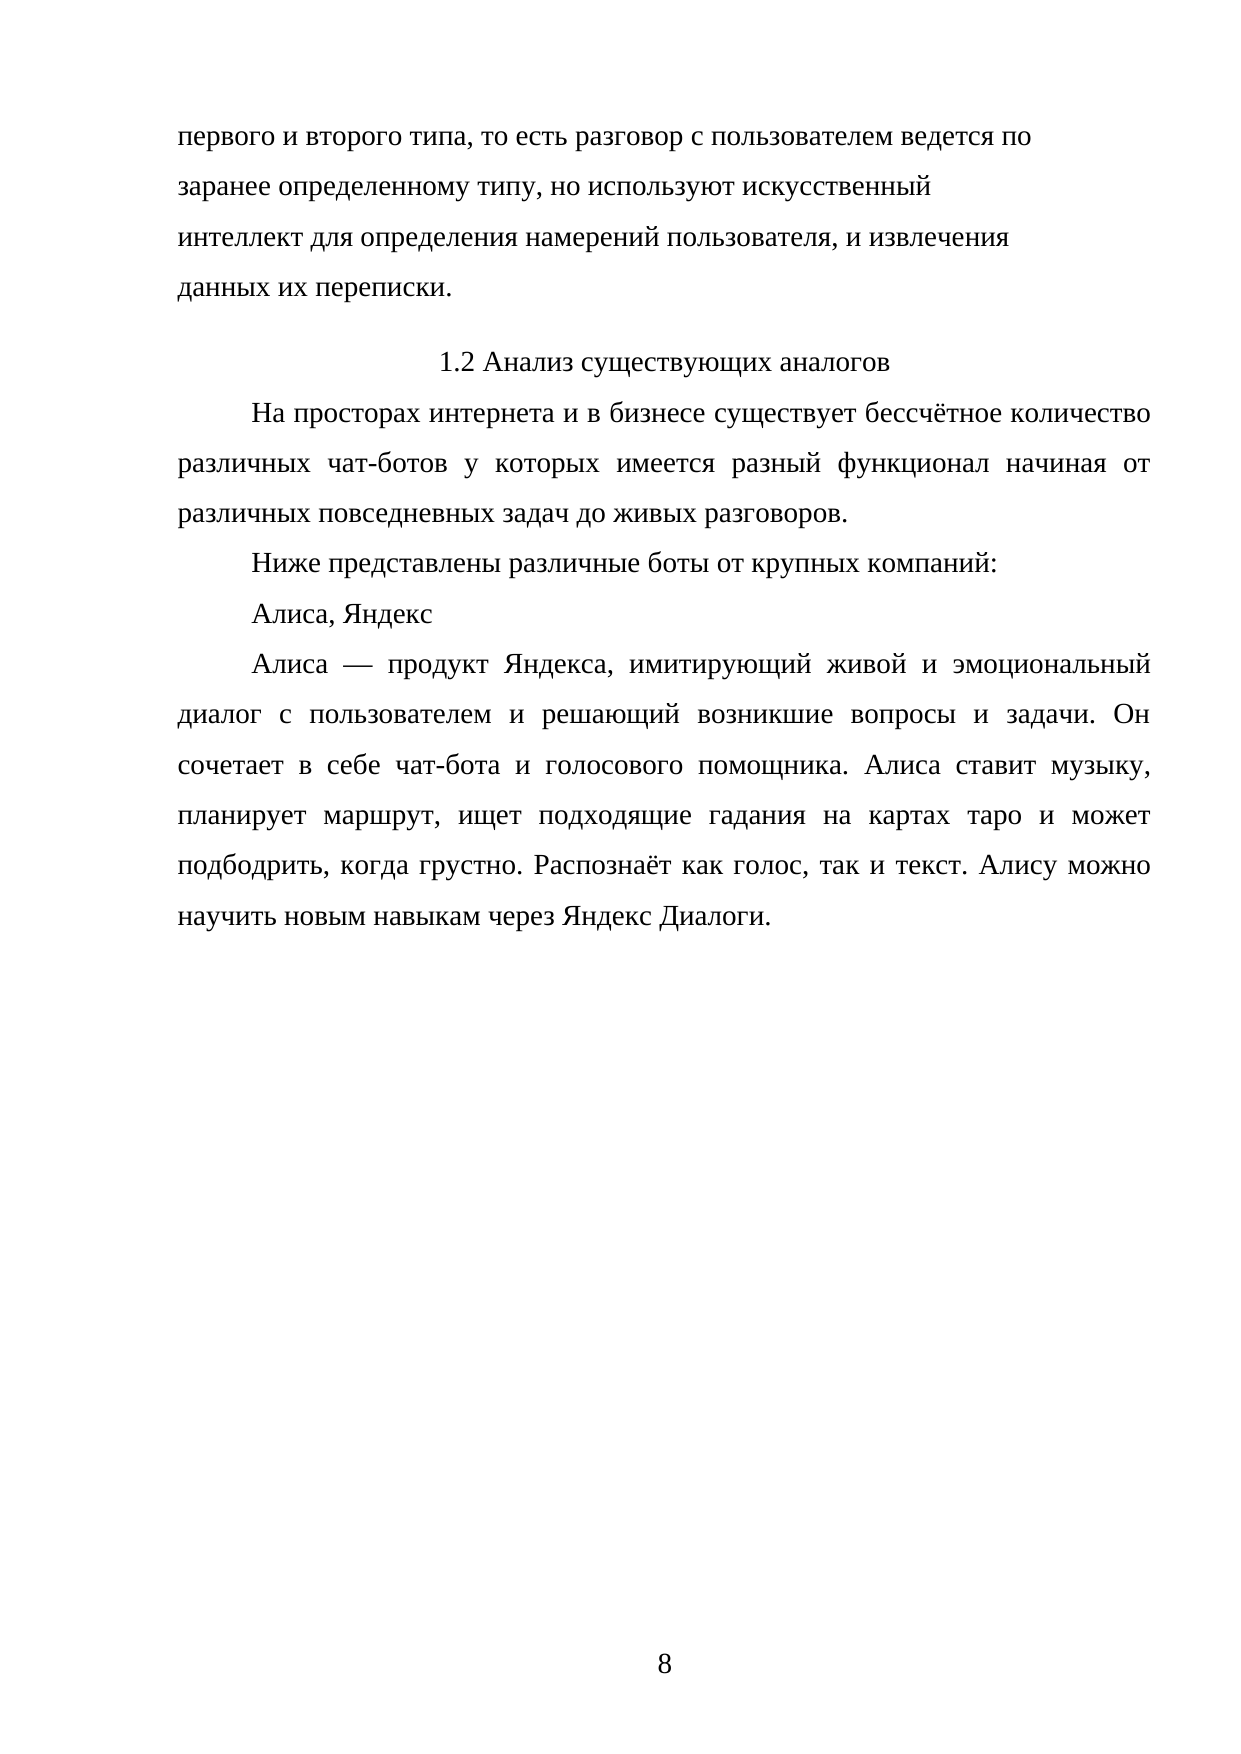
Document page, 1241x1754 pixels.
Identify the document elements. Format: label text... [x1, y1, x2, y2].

text Алиса, Яндекс [177, 596, 1152, 629]
subtitle 1.2 Анализ существующих аналогов [177, 344, 1152, 378]
text На просторах интернета и в бизнесе существует бессчётное количество различных чат-ботов у которых имеется разный функционал начиная от различных повседневных задач до живых разговоров. [177, 395, 1152, 529]
text Ниже представлены различные боты от крупных компаний: [177, 546, 1152, 579]
text интеллект для определения намерений пользователя, и извлечения [177, 219, 1152, 252]
text первого и второго типа, то есть разговор с пользователем ведется по [177, 118, 1152, 152]
text заранее определенному типу, но используют искусственный [177, 168, 1152, 202]
text Алиса — продукт Яндекса, имитирующий живой и эмоциональный диалог с пользователем и решающий возникшие вопросы и задачи. Он сочетает в себе чат-бота и голосового помощника. Алиса ставит музыку, планирует маршрут, ищет подходящие гадания на картах таро и может подбодрить, когда грустно. Распознаёт как голос, так и текст. Алису можно научить новым навыкам через Яндекс Диалоги. [177, 646, 1152, 931]
text данных их переписки. [177, 269, 1152, 303]
